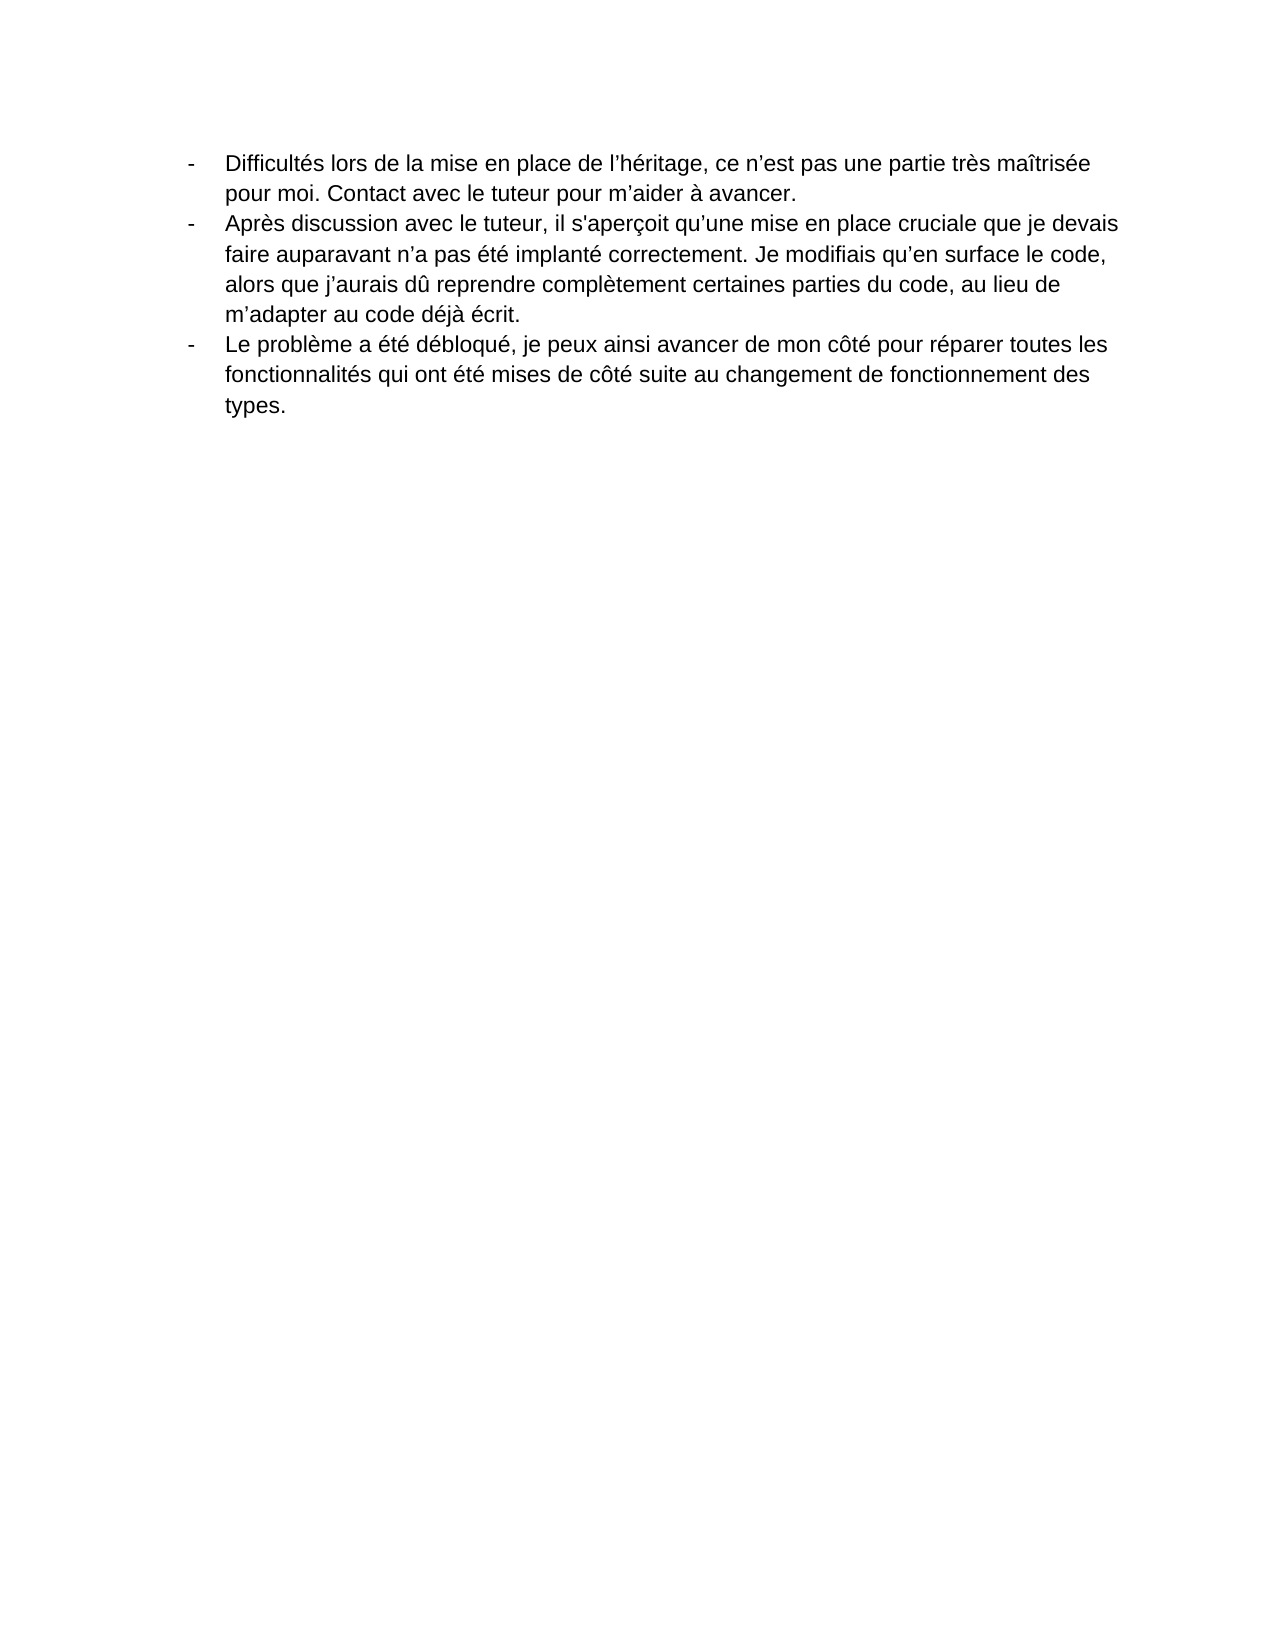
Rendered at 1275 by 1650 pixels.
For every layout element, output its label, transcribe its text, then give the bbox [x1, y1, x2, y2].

list Le problème a été débloqué, je peux ainsi avancer de mon côté pour réparer toutes les fonctionnalités qui ont été mises de côté suite au changement de fonctionnement des types. [187, 331, 1125, 418]
list Difficultés lors de la mise en place de l’héritage, ce n’est pas une partie très maîtrisée pour moi. Contact avec le tuteur pour m’aider à avancer. [187, 150, 1125, 207]
list Après discussion avec le tuteur, il s'aperçoit qu’une mise en place cruciale que je devais faire auparavant n’a pas été implanté correctement. Je modifiais qu’en surface le code, alors que j’aurais dû reprendre complètement certaines parties du code, au lieu de m’adapter au code déjà écrit. [187, 210, 1125, 327]
